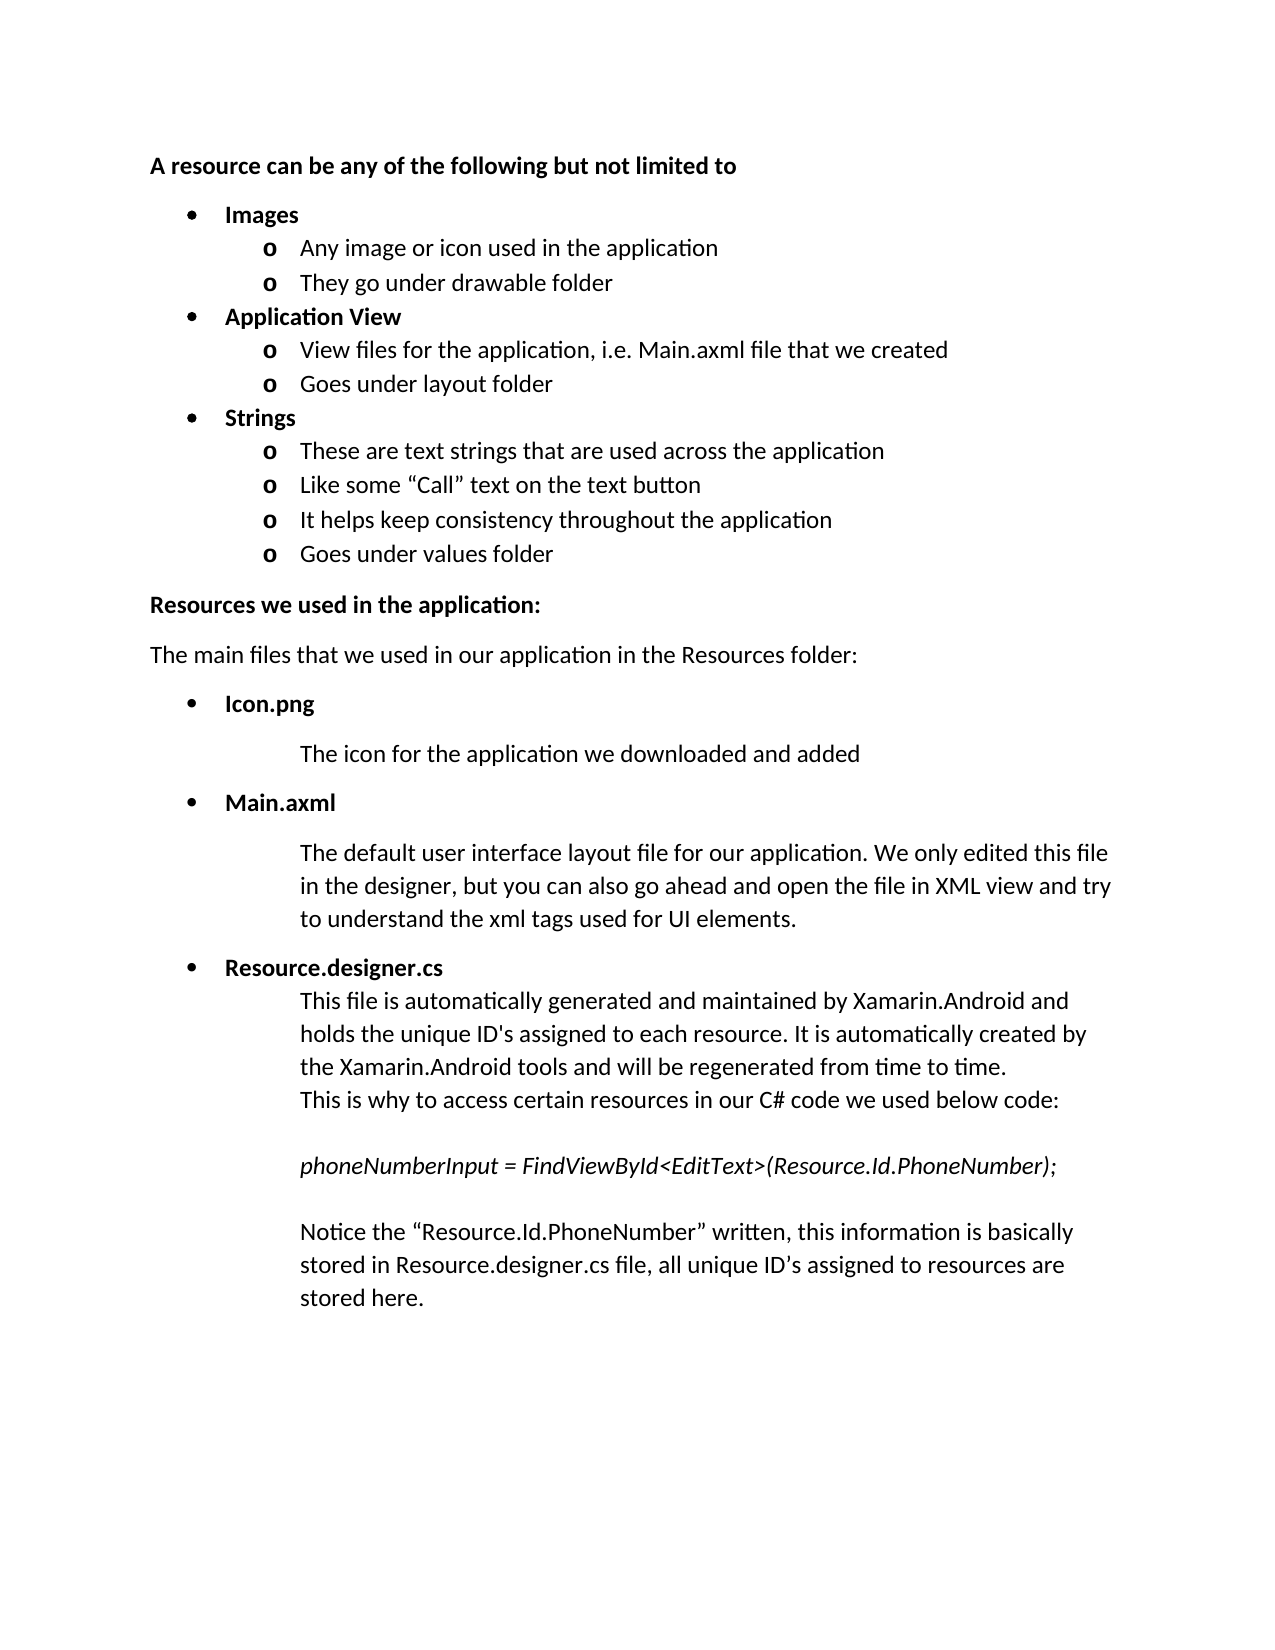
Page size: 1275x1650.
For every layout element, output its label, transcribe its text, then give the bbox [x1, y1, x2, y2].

text Resources we used in the application: [150, 589, 1125, 620]
text A resource can be any of the following but not limited to [150, 150, 1125, 181]
list Goes under values folder [262, 538, 1125, 570]
text The main files that we used in our application in the Resources folder: [150, 639, 1125, 669]
list Like some “Call” text on the text button [262, 470, 1125, 501]
text The default user interface layout file for our application. We only edited this file in the designer, but you can also go ahead and open the file in XML view and try to understand the xml tags used for UI elements. [300, 837, 1125, 933]
list Application View [187, 301, 1125, 332]
list View files for the application, i.e. Main.axml file that we created [262, 334, 1125, 366]
list Strings [187, 402, 1125, 433]
list Any image or icon used in the application [262, 232, 1125, 264]
list Images [187, 199, 1125, 230]
list Icon.png [187, 688, 1125, 719]
list Resource.designer.cs [187, 952, 1125, 983]
list Main.axml [187, 787, 1125, 818]
list This file is automatically generated and maintained by Xamarin.Android and holds the unique ID's assigned to each resource. It is automatically created by the Xamarin.Android tools and will be regenerated from time to time. This is why to access certain resources in our C# code we used below code: [300, 985, 1125, 1115]
list These are text strings that are used across the application [262, 435, 1125, 467]
text The icon for the application we downloaded and added [300, 738, 1125, 768]
list phoneNumberInput = FindViewById<EditText>(Resource.Id.PhoneNumber); [225, 1150, 1125, 1181]
list It helps keep consistency throughout the application [262, 504, 1125, 536]
list They go under drawable folder [262, 267, 1125, 298]
list Goes under layout folder [262, 368, 1125, 400]
list Notice the “Resource.Id.PhoneNumber” written, this information is basically stored in Resource.designer.cs file, all unique ID’s assigned to resources are stored here. [300, 1216, 1125, 1312]
